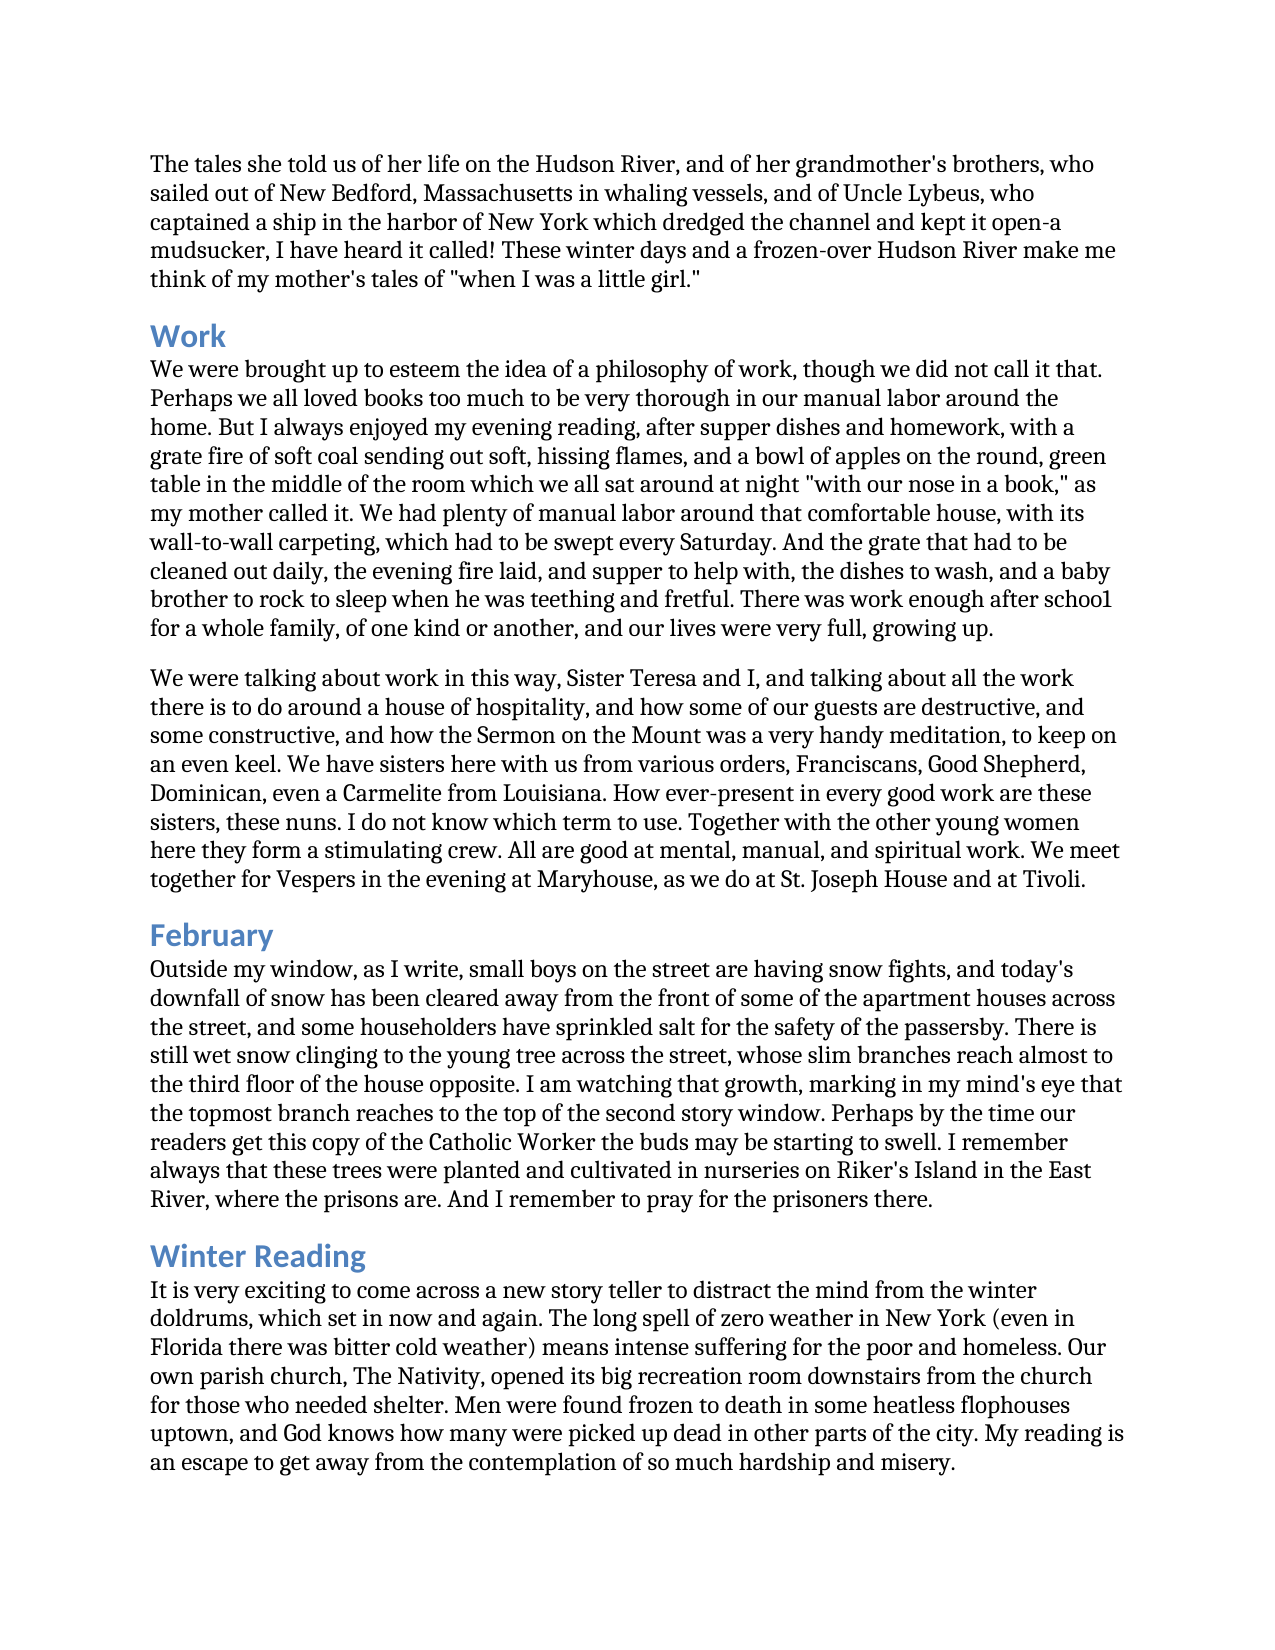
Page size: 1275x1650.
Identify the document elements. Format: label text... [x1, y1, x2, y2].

text Outside my window, as I write, small boys on the street are having snow fights, and today's downfall of snow has been cleared away from the front of some of the apartment houses across the street, and some householders have sprinkled salt for the safety of the passersby. There is still wet snow clinging to the young tree across the street, whose slim branches reach almost to the third floor of the house opposite. I am watching that growth, marking in my mind's eye that the topmost branch reaches to the top of the second story window. Perhaps by the time our readers get this copy of the Catholic Worker the buds may be starting to swell. I remember always that these trees were planted and cultivated in nurseries on Riker's Island in the East River, where the prisons are. And I remember to pray for the prisoners there. [150, 955, 1125, 1214]
subtitle Winter Reading [150, 1235, 1125, 1276]
text We were talking about work in this way, Sister Teresa and I, and talking about all the work there is to do around a house of hospitality, and how some of our guests are destructive, and some constructive, and how the Sermon on the Mount was a very handy meditation, to keep on an even keel. We have sisters here with us from various orders, Franciscans, Good Shepherd, Dominican, even a Carmelite from Louisiana. How ever-present in every good work are these sisters, these nuns. I do not know which term to use. Together with the other young women here they form a stimulating crew. All are good at mental, manual, and spiritual work. We meet together for Vespers in the evening at Maryhouse, as we do at St. Joseph House and at Tivoli. [150, 664, 1125, 894]
subtitle February [150, 914, 1125, 955]
text It is very exciting to come across a new story teller to distract the mind from the winter doldrums, which set in now and again. The long spell of zero weather in New York (even in Florida there was bitter cold weather) means intense suffering for the poor and homeless. Our own parish church, The Nativity, opened its big recreation room downstairs from the church for those who needed shelter. Men were found frozen to death in some heatless flophouses uptown, and God knows how many were picked up dead in other parts of the city. My reading is an escape to get away from the contemplation of so much hardship and misery. [150, 1276, 1125, 1477]
text We were brought up to esteem the idea of a philosophy of work, though we did not call it that. Perhaps we all loved books too much to be very thorough in our manual labor around the home. But I always enjoyed my evening reading, after supper dishes and homework, with a grate fire of soft coal sending out soft, hissing flames, and a bowl of apples on the round, green table in the middle of the room which we all sat around at night "with our nose in a book," as my mother called it. We had plenty of manual labor around that comfortable house, with its wall-to-wall carpeting, which had to be swept every Saturday. And the grate that had to be cleaned out daily, the evening fire laid, and supper to help with, the dishes to wash, and a baby brother to rock to sleep when he was teething and fretful. There was work enough after schoo1 for a whole family, of one kind or another, and our lives were very full, growing up. [150, 355, 1125, 643]
text The tales she told us of her life on the Hudson River, and of her grandmother's brothers, who sailed out of New Bedford, Massachusetts in whaling vessels, and of Uncle Lybeus, who captained a ship in the harbor of New York which dredged the channel and kept it open-a mudsucker, I have heard it called! These winter days and a frozen-over Hudson River make me think of my mother's tales of "when I was a little girl." [150, 150, 1125, 294]
subtitle Work [150, 314, 1125, 355]
